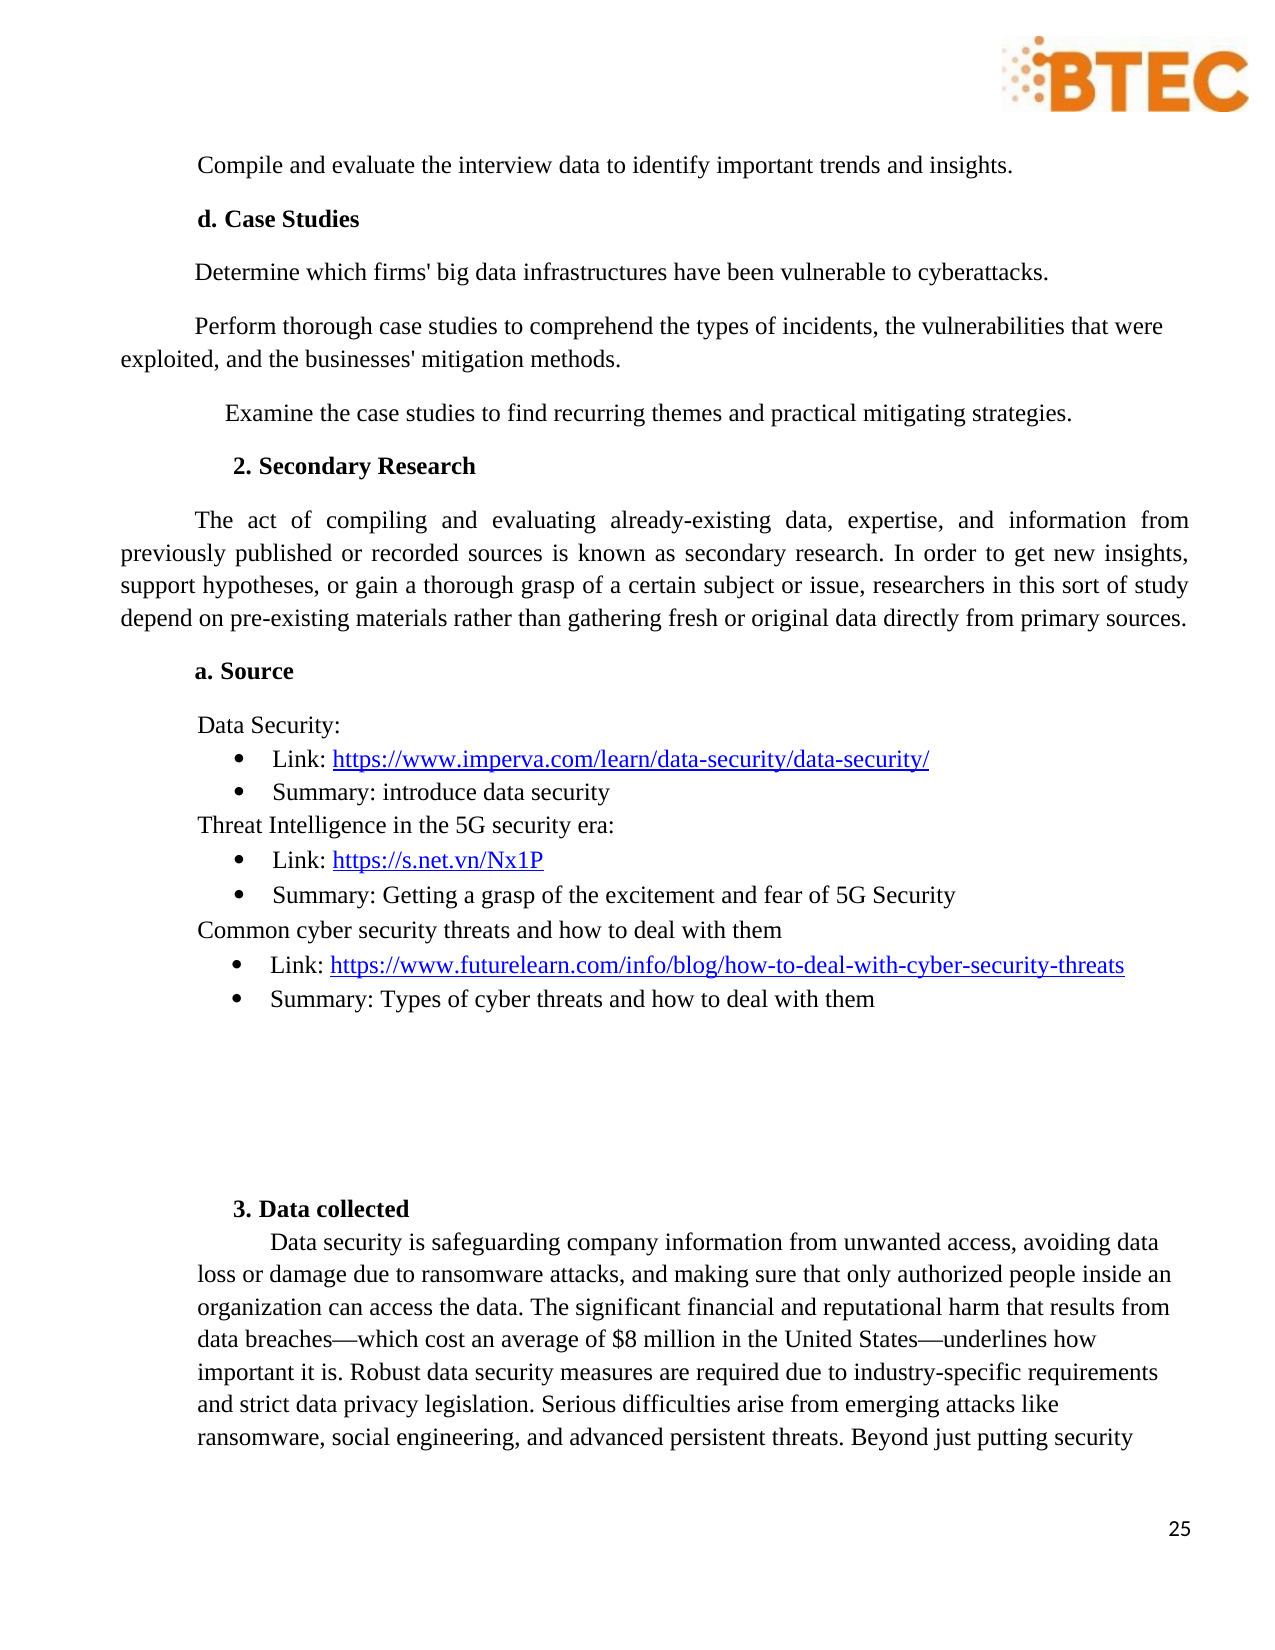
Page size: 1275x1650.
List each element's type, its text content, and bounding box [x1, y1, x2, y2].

list Link: https://www.futurelearn.com/info/blog/how-to-deal-with-cyber-security-threats [232, 951, 1191, 979]
text Threat Intelligence in the 5G security era: [197, 810, 1191, 839]
subtitle 2. Secondary Research [233, 451, 1191, 480]
text Common cyber security threats and how to deal with them [197, 916, 1191, 944]
text The act of compiling and evaluating already-existing data, expertise, and information from previously published or recorded sources is known as secondary research. In order to get new insights, support hypotheses, or gain a thorough grasp of a certain subject or issue, researchers in this sort of study depend on pre-existing materials rather than gathering fresh or original data directly from primary sources. [120, 505, 1191, 631]
text Determine which firms' big data infrastructures have been vulnerable to cyberattacks. [120, 257, 1191, 286]
list Link: https://www.imperva.com/learn/data-security/data-security/ [234, 744, 1191, 773]
text d. Case Studies [197, 204, 1008, 232]
text Data Security: [197, 710, 1191, 739]
picture [1001, 36, 1249, 112]
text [197, 1227, 1191, 1450]
text Perform thorough case studies to comprehend the types of incidents, the vulnerabilities that were exploited, and the businesses' mitigation methods. [120, 311, 1191, 372]
text Compile and evaluate the interview data to identify important trends and insights. [197, 150, 1052, 179]
list Summary: Getting a grasp of the excitement and fear of 5G Security [234, 880, 1191, 909]
subtitle 3. Data collected [233, 1194, 1191, 1223]
list Summary: Types of cyber threats and how to deal with them [232, 984, 1191, 1013]
text a. Source [120, 656, 1191, 685]
list Link: https://s.net.vn/Nx1P [234, 845, 1191, 874]
text Examine the case studies to find recurring themes and practical mitigating strategies. [122, 398, 1175, 426]
list Summary: introduce data security [234, 777, 1191, 806]
